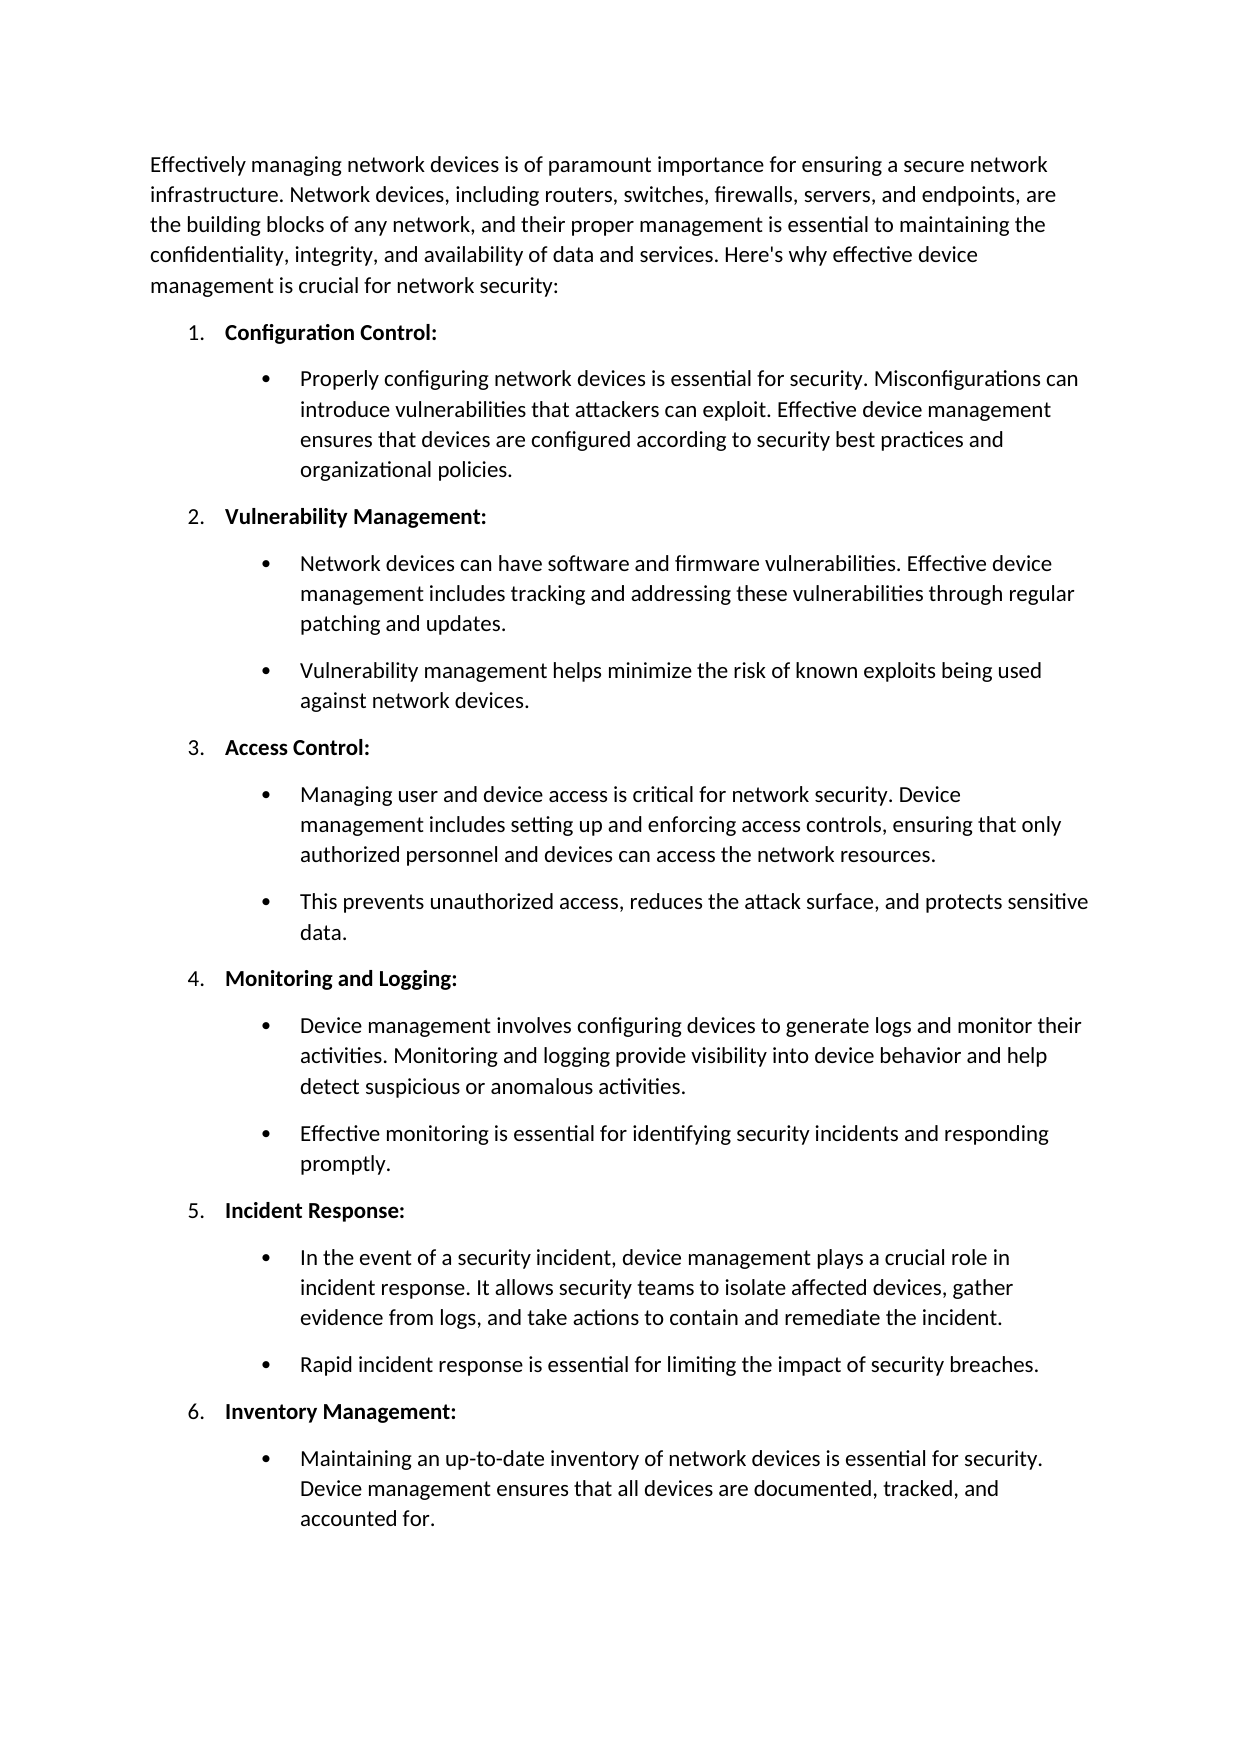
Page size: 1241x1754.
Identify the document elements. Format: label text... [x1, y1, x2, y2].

list Vulnerability management helps minimize the risk of known exploits being used against network devices. [262, 656, 1090, 714]
list Inventory Management: [187, 1397, 1090, 1425]
list This prevents unauthorized access, reduces the attack surface, and protects sensitive data. [262, 887, 1090, 946]
list Maintaining an up-to-date inventory of network devices is essential for security. Device management ensures that all devices are documented, tracked, and accounted for. [262, 1444, 1090, 1532]
list In the event of a security incident, device management plays a crucial role in incident response. It allows security teams to isolate affected devices, gather evidence from logs, and take actions to contain and remediate the incident. [262, 1243, 1090, 1331]
list Rapid incident response is essential for limiting the impact of security breaches. [262, 1350, 1090, 1378]
text Effectively managing network devices is of paramount importance for ensuring a secure network infrastructure. Network devices, including routers, switches, firewalls, servers, and endpoints, are the building blocks of any network, and their proper management is essential to maintaining the confidentiality, integrity, and availability of data and services. Here's why effective device management is crucial for network security: [150, 150, 1090, 299]
list Vulnerability Management: [187, 502, 1090, 530]
list Device management involves configuring devices to generate logs and monitor their activities. Monitoring and logging provide visibility into device behavior and help detect suspicious or anomalous activities. [262, 1011, 1090, 1100]
list Managing user and device access is critical for network security. Device management includes setting up and enforcing access controls, ensuring that only authorized personnel and devices can access the network resources. [262, 780, 1090, 869]
list Effective monitoring is essential for identifying security incidents and responding promptly. [262, 1119, 1090, 1177]
list Monitoring and Logging: [187, 964, 1090, 993]
list Configuration Control: [187, 318, 1090, 346]
list Network devices can have software and firmware vulnerabilities. Effective device management includes tracking and addressing these vulnerabilities through regular patching and updates. [262, 549, 1090, 637]
list Incident Response: [187, 1196, 1090, 1224]
list Properly configuring network devices is essential for security. Misconfigurations can introduce vulnerabilities that attackers can exploit. Effective device management ensures that devices are configured according to security best practices and organizational policies. [262, 364, 1090, 483]
list Access Control: [187, 733, 1090, 761]
